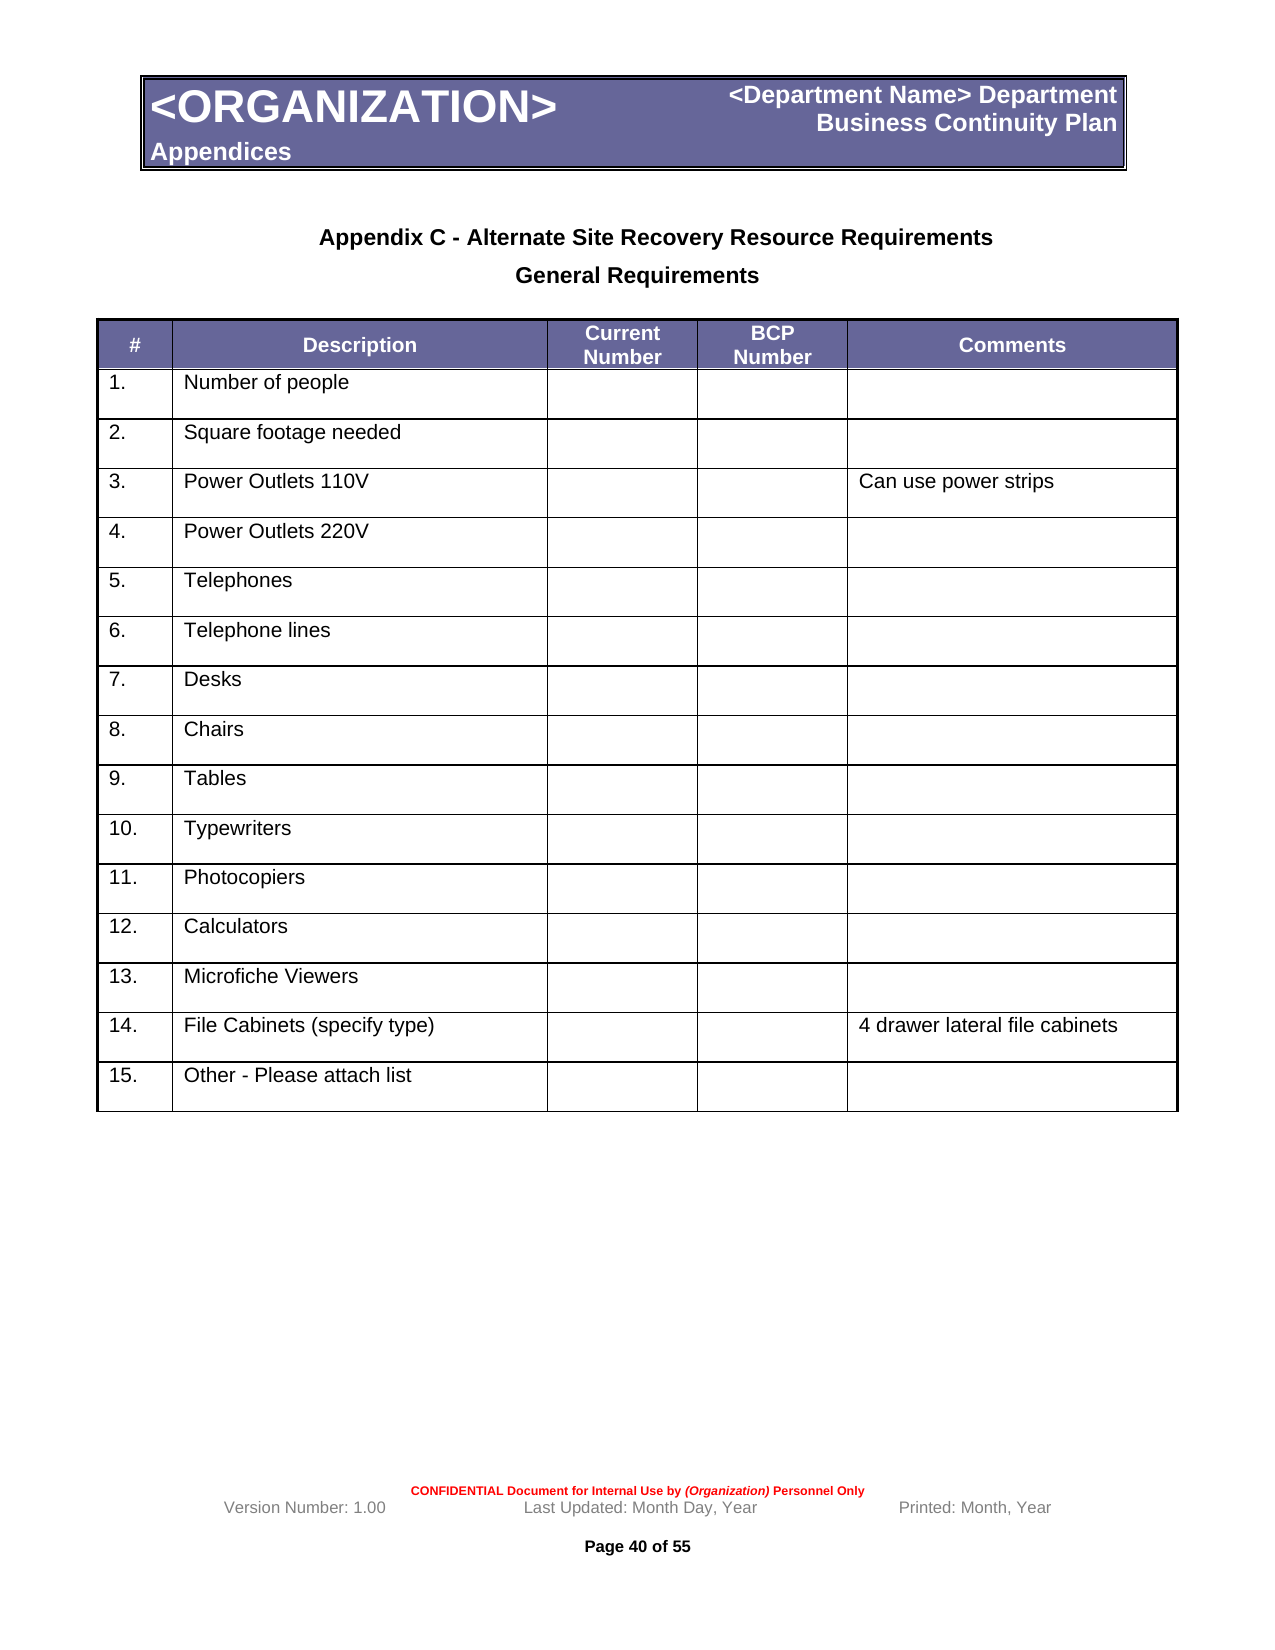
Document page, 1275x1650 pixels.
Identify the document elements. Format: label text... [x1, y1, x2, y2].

table_cell 8. [99, 716, 172, 764]
table_cell [848, 518, 1176, 566]
table_cell [548, 469, 697, 517]
table_cell 4 drawer lateral file cabinets [848, 1013, 1176, 1061]
table_cell 10. [99, 815, 172, 863]
table_cell [548, 1013, 697, 1061]
table_cell 1. [99, 370, 172, 418]
subtitle Appendix C - Alternate Site Recovery Resource Requirements [187, 223, 1125, 250]
table_cell [848, 1063, 1176, 1111]
table_cell 7. [99, 667, 172, 715]
table_cell [848, 716, 1176, 764]
table_cell [848, 420, 1176, 467]
table_cell 9. [99, 766, 172, 814]
table_cell [698, 1063, 847, 1111]
table_cell [548, 420, 697, 467]
table_cell [548, 865, 697, 913]
table_cell [548, 815, 697, 863]
text General Requirements [150, 262, 1125, 289]
table_cell Calculators [173, 914, 547, 962]
table_cell [848, 370, 1176, 418]
table_cell Square footage needed [173, 420, 547, 467]
table_cell [548, 964, 697, 1012]
table_cell [698, 518, 847, 566]
table_cell [548, 518, 697, 566]
table_cell Desks [173, 667, 547, 715]
table_cell [848, 914, 1176, 962]
table_cell [698, 469, 847, 517]
table_cell [698, 766, 847, 814]
table_cell [848, 667, 1176, 715]
table_cell 3. [99, 469, 172, 517]
table_cell [698, 617, 847, 665]
table_header BCP Number [698, 321, 847, 368]
table_cell [848, 964, 1176, 1012]
table_cell File Cabinets (specify type) [173, 1013, 547, 1061]
table_cell [548, 568, 697, 616]
table_cell [698, 420, 847, 467]
table_cell 5. [99, 568, 172, 616]
table_cell [548, 766, 697, 814]
table_cell [548, 667, 697, 715]
table_cell [698, 815, 847, 863]
table_cell [848, 865, 1176, 913]
table_cell Tables [173, 766, 547, 814]
table_cell [698, 716, 847, 764]
table_cell Telephone lines [173, 617, 547, 665]
table_cell Power Outlets 220V [173, 518, 547, 566]
table_cell [698, 964, 847, 1012]
table_cell Can use power strips [848, 469, 1176, 517]
table_cell 2. [99, 420, 172, 467]
table_cell [698, 914, 847, 962]
table_cell 11. [99, 865, 172, 913]
table_cell [548, 617, 697, 665]
table_cell 15. [99, 1063, 172, 1111]
table_cell [548, 716, 697, 764]
table_cell [848, 815, 1176, 863]
table_header Comments [848, 321, 1176, 368]
table_cell [548, 914, 697, 962]
table_cell 14. [99, 1013, 172, 1061]
table_header # [99, 321, 172, 368]
table_cell 13. [99, 964, 172, 1012]
table_cell 4. [99, 518, 172, 566]
table_cell Chairs [173, 716, 547, 764]
table_cell [698, 568, 847, 616]
table_cell Other - Please attach list [173, 1063, 547, 1111]
table_cell Power Outlets 110V [173, 469, 547, 517]
table_cell [848, 766, 1176, 814]
table_cell [848, 568, 1176, 616]
table_cell Typewriters [173, 815, 547, 863]
table_cell [698, 370, 847, 418]
table_cell Number of people [173, 370, 547, 418]
table_cell [698, 1013, 847, 1061]
table_cell Telephones [173, 568, 547, 616]
table_cell [698, 667, 847, 715]
table_cell [848, 617, 1176, 665]
table_cell 6. [99, 617, 172, 665]
table_cell [548, 1063, 697, 1111]
table_header Current Number [548, 321, 697, 368]
table_cell Photocopiers [173, 865, 547, 913]
table_cell [548, 370, 697, 418]
table_header Description [173, 321, 547, 368]
table_cell [698, 865, 847, 913]
table_cell Microfiche Viewers [173, 964, 547, 1012]
table_cell 12. [99, 914, 172, 962]
